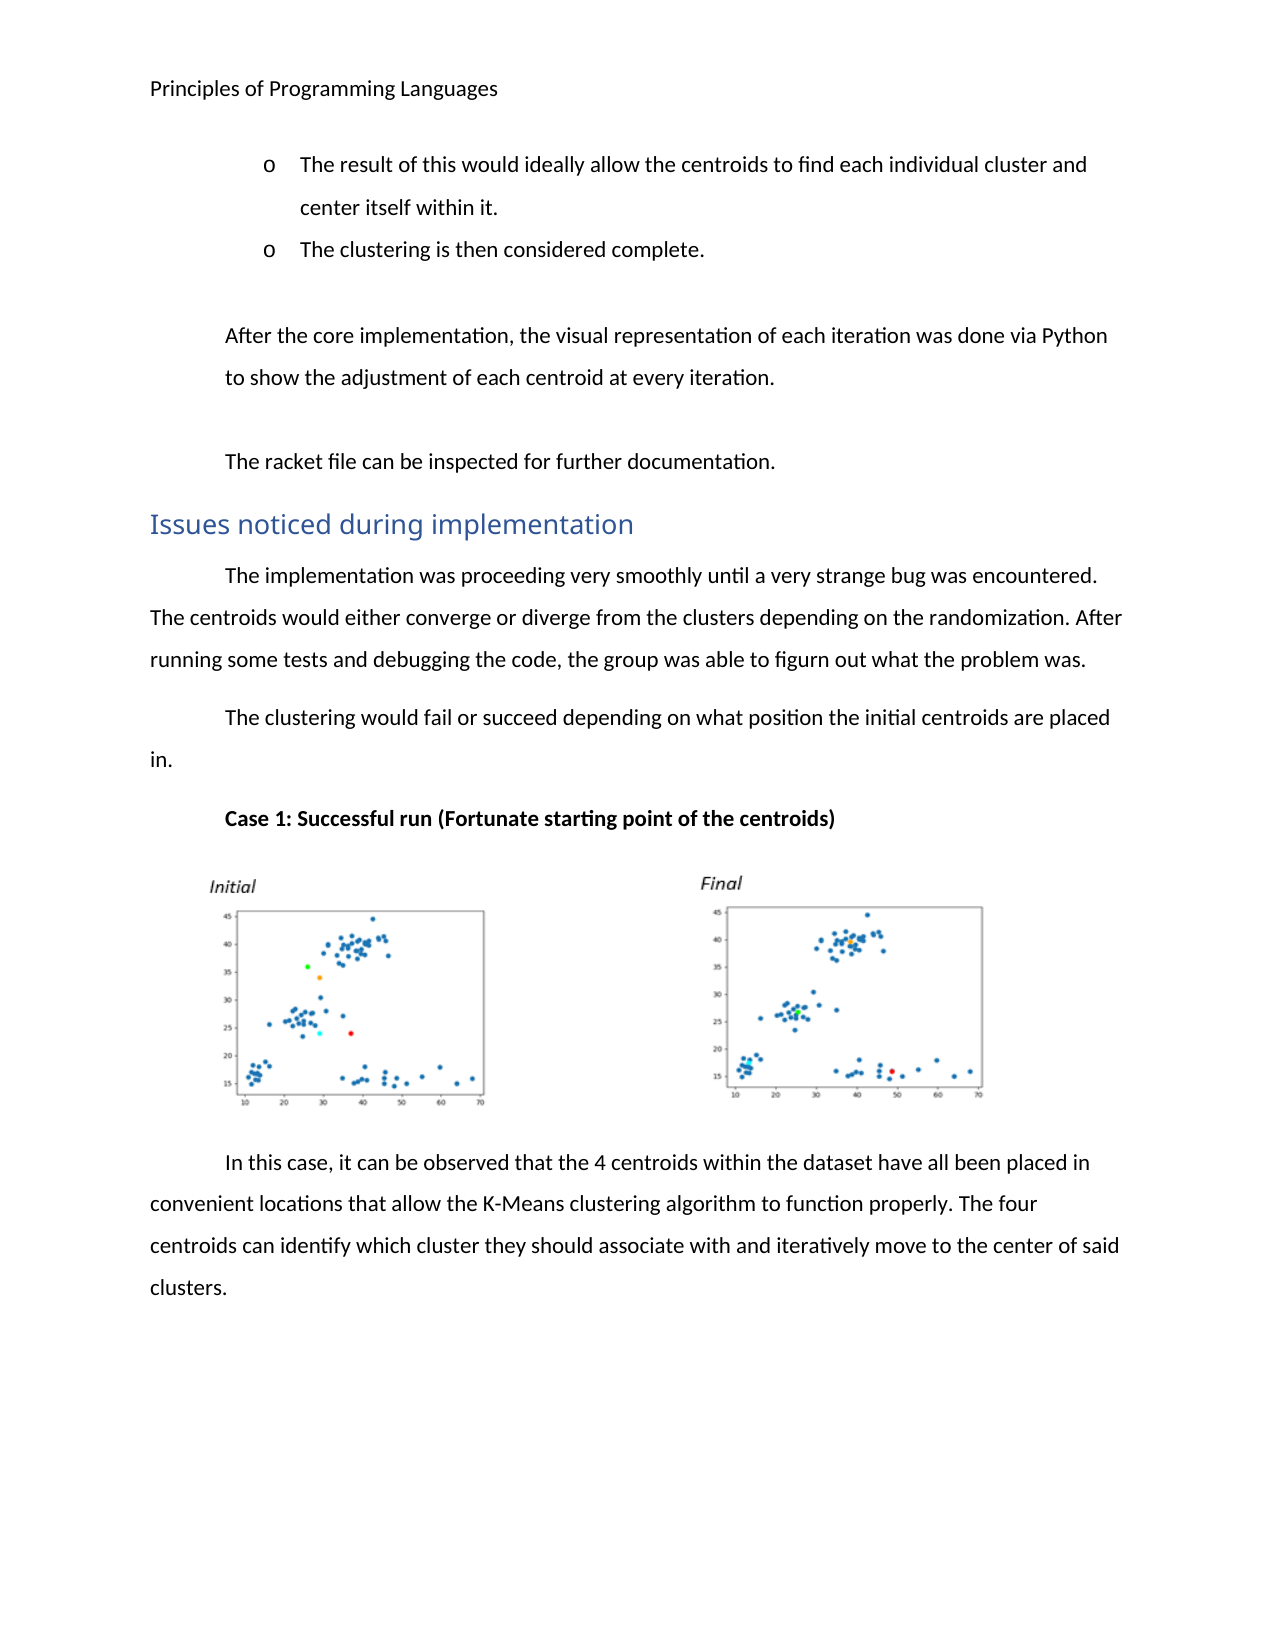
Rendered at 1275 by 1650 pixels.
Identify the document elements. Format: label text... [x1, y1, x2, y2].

list After the core implementation, the visual representation of each iteration was done via Python to show the adjustment of each centroid at every iteration. [225, 321, 1125, 391]
list The racket file can be inspected for further documentation. [225, 447, 1125, 475]
text The implementation was proceeding very smoothly until a very strange bug was encountered. The centroids would either converge or diverge from the clusters depending on the randomization. After running some tests and debugging the code, the group was able to figurn out what the problem was. [150, 561, 1125, 673]
picture [202, 873, 518, 1117]
list The result of this would ideally allow the centroids to find each individual cluster and center itself within it. [262, 150, 1125, 221]
list The clustering is then considered complete. [262, 235, 1125, 264]
text Case 1: Successful run (Fortunate starting point of the centroids) [150, 804, 1125, 832]
subtitle Issues noticed during implementation [150, 505, 1125, 542]
picture [691, 872, 1013, 1117]
text The clustering would fail or succeed depending on what position the initial centroids are placed in. [150, 703, 1125, 773]
